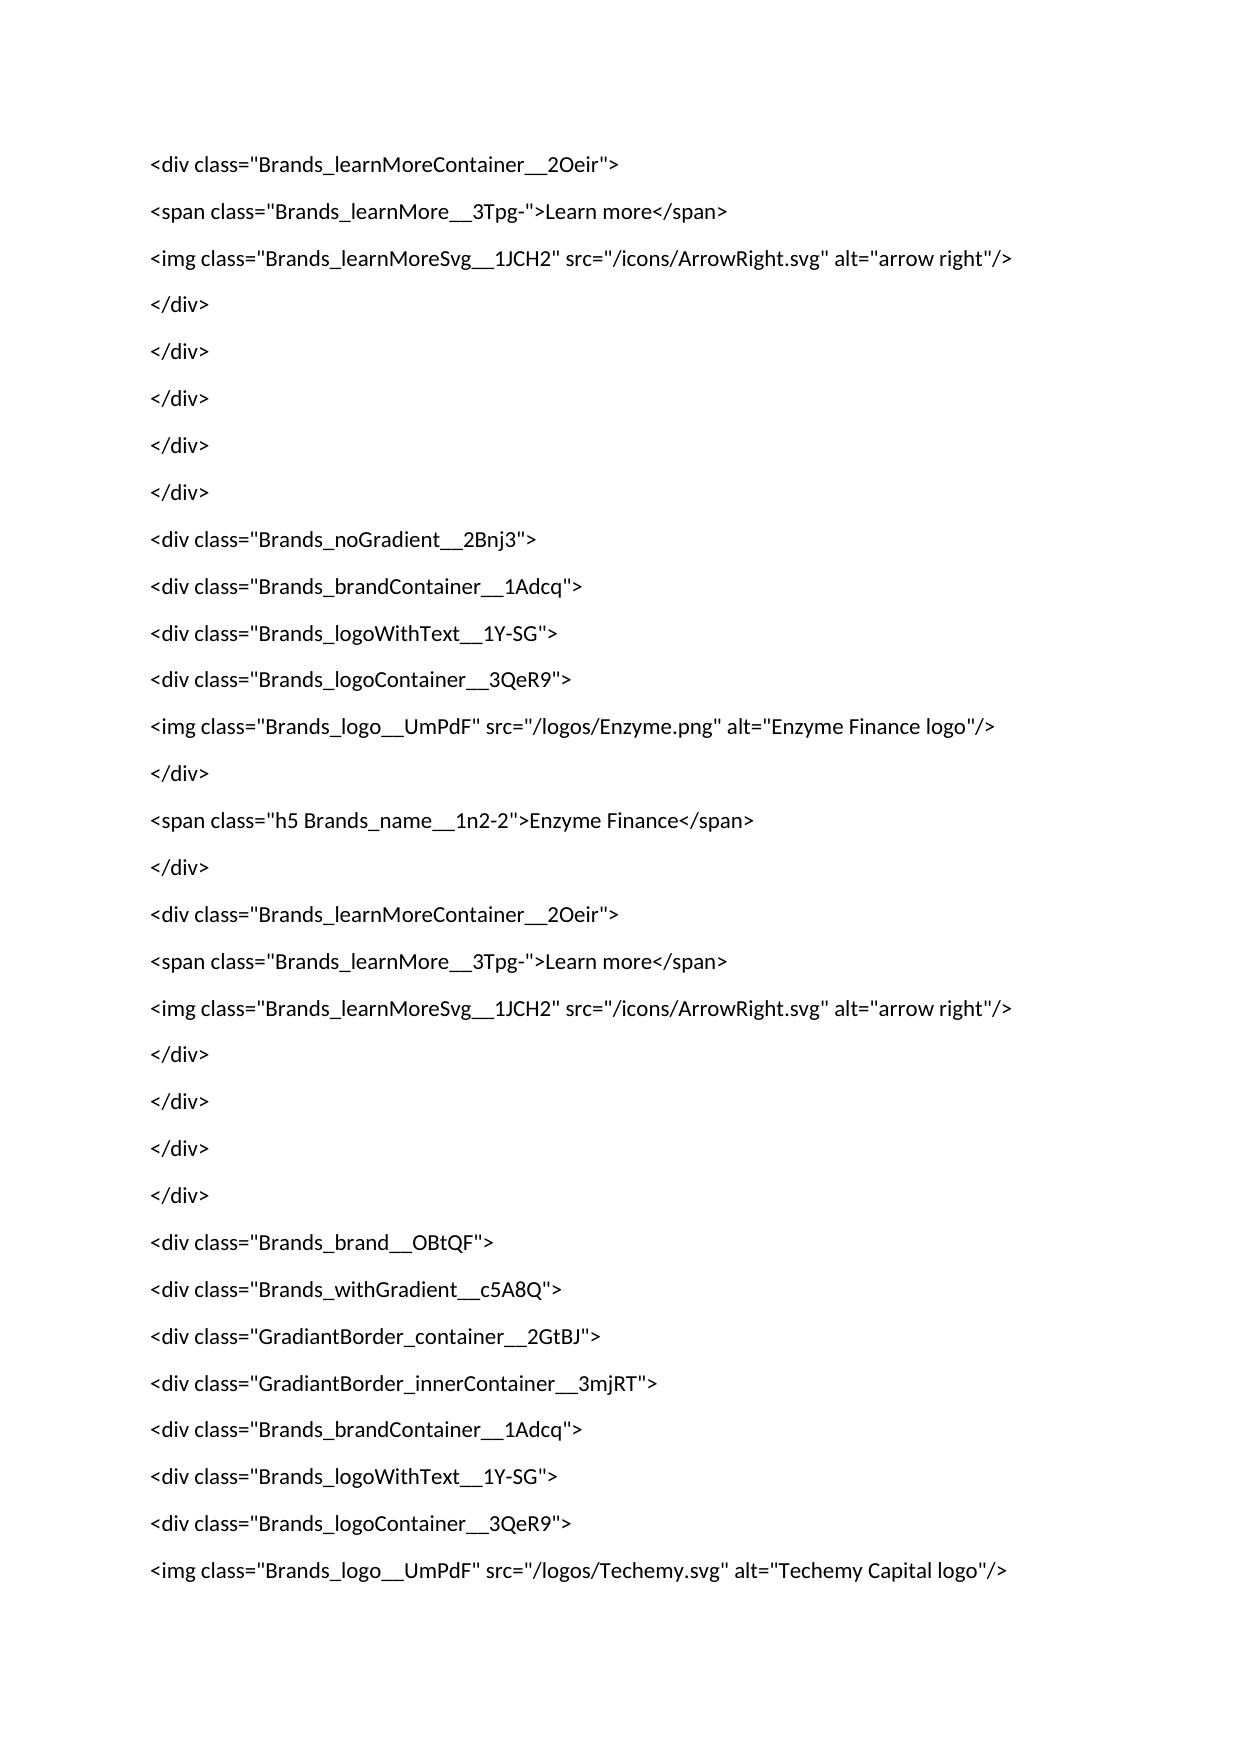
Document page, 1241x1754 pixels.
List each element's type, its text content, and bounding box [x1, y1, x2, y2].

text </div> [150, 759, 1090, 787]
text </div> [150, 1041, 1090, 1069]
text <div class="GradiantBorder_container__2GtBJ"> [150, 1322, 1090, 1350]
text <img class="Brands_learnMoreSvg__1JCH2" src="/icons/ArrowRight.svg" alt="arrow right"/> [150, 994, 1090, 1022]
text <span class="Brands_learnMore__3Tpg-">Learn more</span> [150, 947, 1090, 975]
text </div> [150, 337, 1090, 366]
text <img class="Brands_logo__UmPdF" src="/logos/Enzyme.png" alt="Enzyme Finance logo"/> [150, 712, 1090, 741]
text </div> [150, 478, 1090, 506]
text <span class="Brands_learnMore__3Tpg-">Learn more</span> [150, 197, 1090, 225]
text <div class="Brands_logoContainer__3QeR9"> [150, 1509, 1090, 1537]
text <div class="Brands_noGradient__2Bnj3"> [150, 525, 1090, 553]
text </div> [150, 384, 1090, 412]
text <div class="Brands_brandContainer__1Adcq"> [150, 572, 1090, 600]
text </div> [150, 1087, 1090, 1116]
text <div class="Brands_brandContainer__1Adcq"> [150, 1416, 1090, 1444]
text <div class="Brands_learnMoreContainer__2Oeir"> [150, 150, 1090, 178]
text </div> [150, 1134, 1090, 1162]
text <div class="Brands_logoWithText__1Y-SG"> [150, 619, 1090, 647]
text <div class="Brands_logoWithText__1Y-SG"> [150, 1462, 1090, 1491]
text <span class="h5 Brands_name__1n2-2">Enzyme Finance</span> [150, 806, 1090, 834]
text </div> [150, 1181, 1090, 1209]
text </div> [150, 853, 1090, 881]
text <div class="Brands_brand__OBtQF"> [150, 1228, 1090, 1256]
text <div class="GradiantBorder_innerContainer__3mjRT"> [150, 1369, 1090, 1397]
text <div class="Brands_withGradient__c5A8Q"> [150, 1275, 1090, 1303]
text <img class="Brands_logo__UmPdF" src="/logos/Techemy.svg" alt="Techemy Capital logo"/> [150, 1556, 1090, 1584]
text <div class="Brands_learnMoreContainer__2Oeir"> [150, 900, 1090, 928]
text </div> [150, 291, 1090, 319]
text <img class="Brands_learnMoreSvg__1JCH2" src="/icons/ArrowRight.svg" alt="arrow right"/> [150, 244, 1090, 272]
text <div class="Brands_logoContainer__3QeR9"> [150, 666, 1090, 694]
text </div> [150, 431, 1090, 459]
